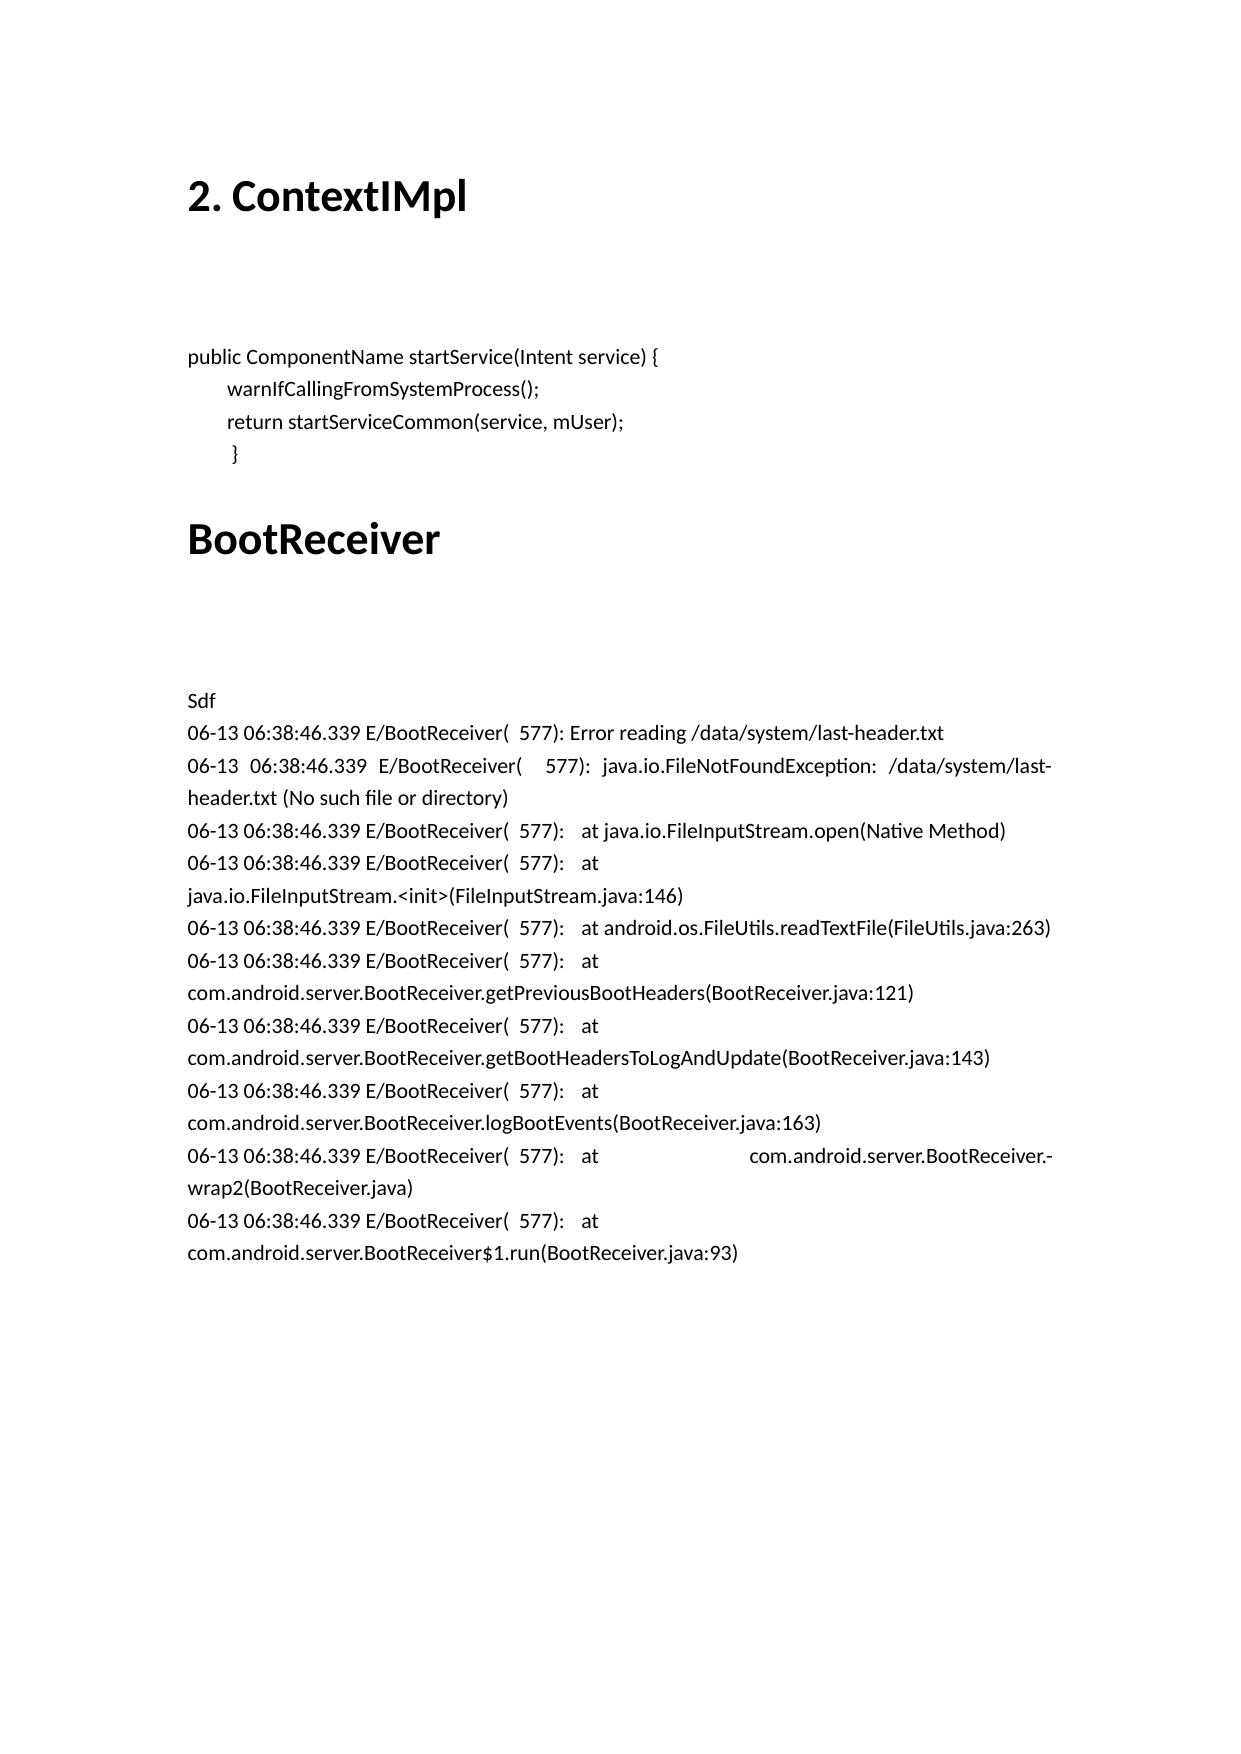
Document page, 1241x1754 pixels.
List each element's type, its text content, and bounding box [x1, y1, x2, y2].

text 06-13 06:38:46.339 E/BootReceiver( 577): at java.io.FileInputStream.open(Native Method) [187, 814, 1053, 846]
text 06-13 06:38:46.339 E/BootReceiver( 577): at android.os.FileUtils.readTextFile(FileUtils.java:263) [187, 911, 1053, 944]
text 06-13 06:38:46.339 E/BootReceiver( 577): at java.io.FileInputStream.<init>(FileInputStream.java:146) [187, 846, 1053, 911]
text 06-13 06:38:46.339 E/BootReceiver( 577): at com.android.server.BootReceiver.getBootHeadersToLogAndUpdate(BootReceiver.java:143) [187, 1009, 1053, 1074]
text 06-13 06:38:46.339 E/BootReceiver( 577): at com.android.server.BootReceiver.logBootEvents(BootReceiver.java:163) [187, 1074, 1053, 1139]
text 06-13 06:38:46.339 E/BootReceiver( 577): at com.android.server.BootReceiver$1.run(BootReceiver.java:93) [187, 1204, 1053, 1269]
text Sdf [187, 684, 1053, 716]
text warnIfCallingFromSystemProcess(); [187, 373, 1053, 405]
text } [187, 438, 1053, 470]
subtitle BootReceiver [187, 506, 1053, 571]
text 06-13 06:38:46.339 E/BootReceiver( 577): at com.android.server.BootReceiver.getPreviousBootHeaders(BootReceiver.java:121) [187, 944, 1053, 1009]
text 06-13 06:38:46.339 E/BootReceiver( 577): java.io.FileNotFoundException: /data/system/last-header.txt (No such file or directory) [187, 749, 1053, 814]
text public ComponentName startService(Intent service) { [187, 340, 1053, 373]
text return startServiceCommon(service, mUser); [187, 405, 1053, 438]
text 06-13 06:38:46.339 E/BootReceiver( 577): at com.android.server.BootReceiver.-wrap2(BootReceiver.java) [187, 1139, 1053, 1204]
text 06-13 06:38:46.339 E/BootReceiver( 577): Error reading /data/system/last-header.txt [187, 716, 1053, 749]
subtitle ContextIMpl [187, 162, 1053, 227]
